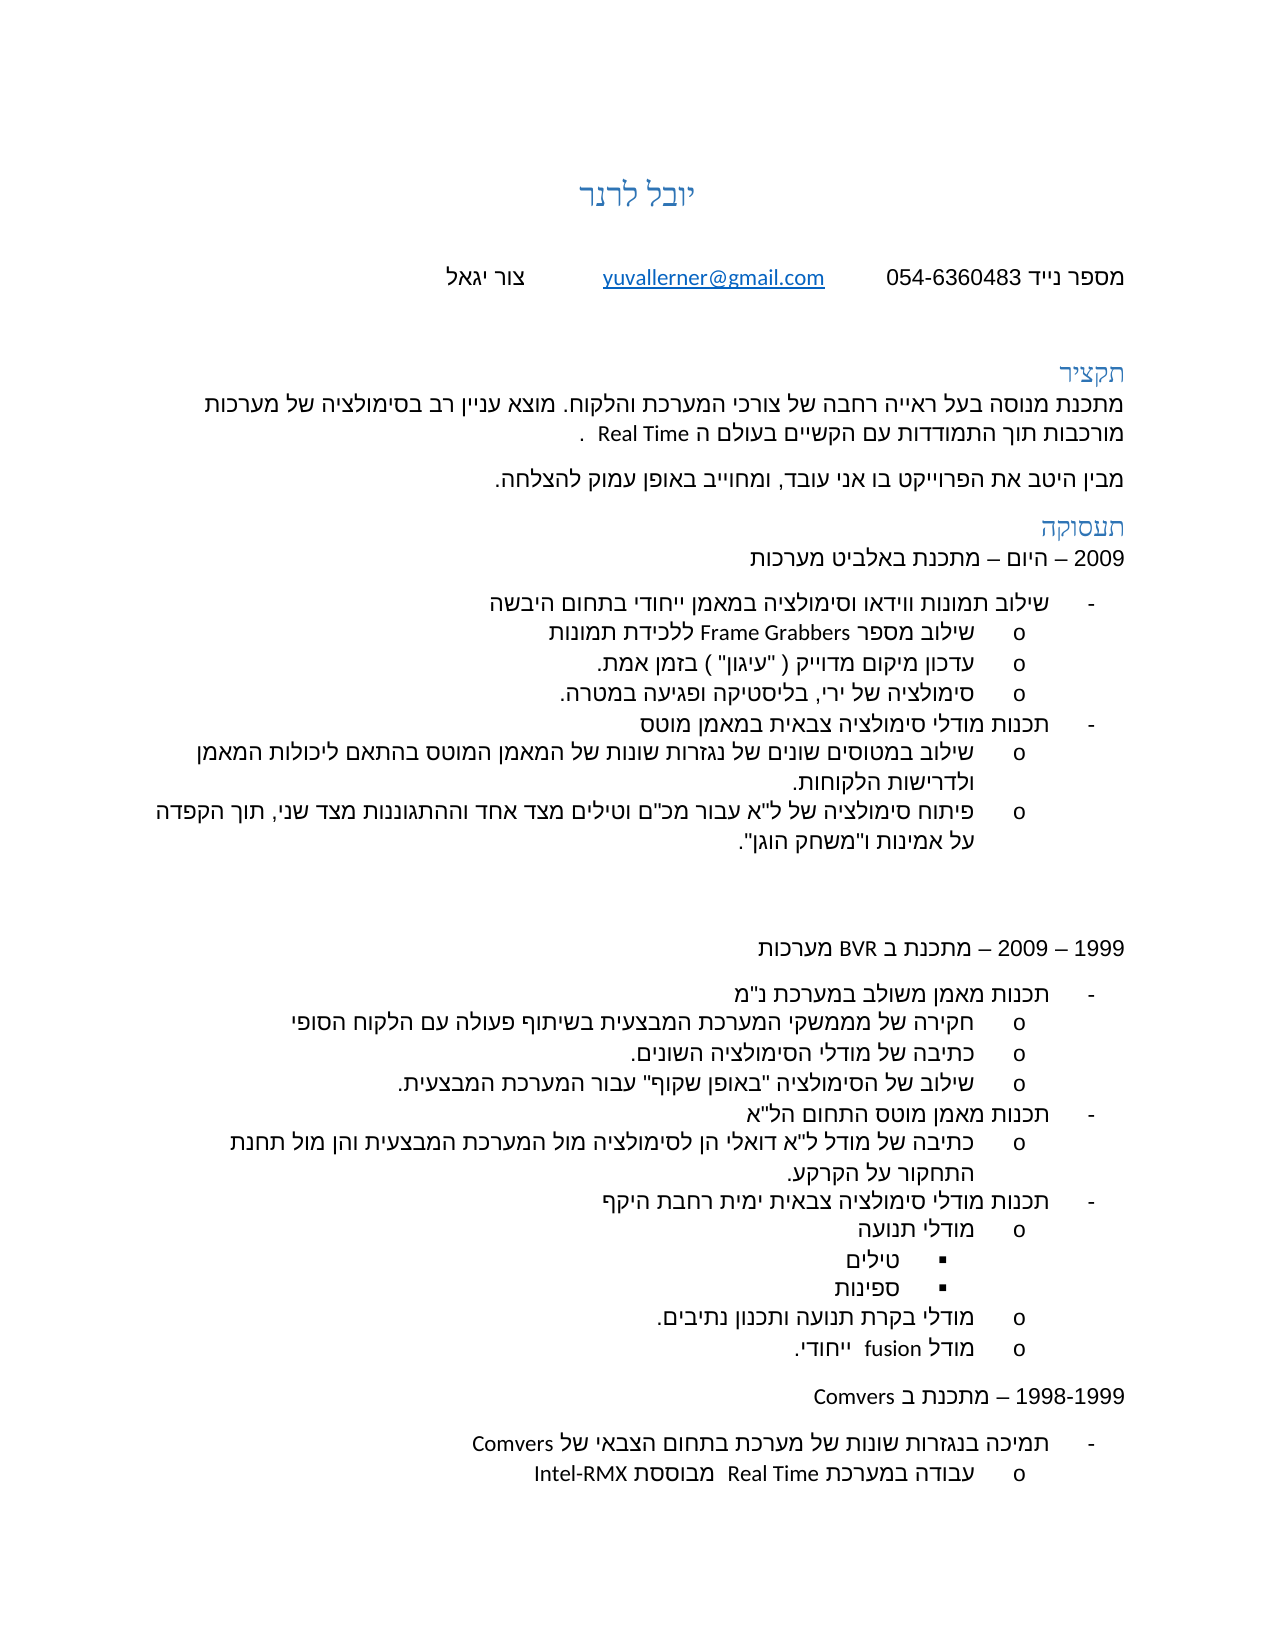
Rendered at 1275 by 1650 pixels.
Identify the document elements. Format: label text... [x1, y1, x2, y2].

subtitle תעסוקה [150, 511, 1125, 542]
list כתיבה של מודל ל"א דואלי הן לסימולציה מול המערכת המבצעית והן מול תחנת התחקור על הקרקע. [150, 1129, 1012, 1186]
list תכנות מאמן מוטס התחום הל"א [150, 1101, 1087, 1127]
list שילוב במטוסים שונים של נגזרות שונות של המאמן המוטס בהתאם ליכולות המאמן ולדרישות הלקוחות. [150, 739, 1012, 796]
list תכנות מודלי סימולציה צבאית ימית רחבת היקף [150, 1188, 1087, 1214]
subtitle יובל לרנר [150, 175, 1125, 213]
list כתיבה של מודלי הסימולציה השונים. [150, 1039, 1012, 1068]
list ספינות [150, 1275, 937, 1302]
list מודלי תנועה [150, 1216, 1012, 1245]
list שילוב של הסימולציה "באופן שקוף" עבור המערכת המבצעית. [150, 1070, 1012, 1098]
list עדכון מיקום מדוייק ( "עיגון" ) בזמן אמת. [150, 649, 1012, 678]
list שילוב תמונות ווידאו וסימולציה במאמן ייחודי בתחום היבשה [150, 589, 1087, 616]
list תכנות מודלי סימולציה צבאית במאמן מוטס [150, 711, 1087, 737]
list שילוב מספר Frame Grabbers ללכידת תמונות [150, 618, 1012, 647]
text מתכנת מנוסה בעל ראייה רחבה של צורכי המערכת והלקוח. מוצא עניין רב בסימולציה של מערכות מורכבות תוך התמודדות עם הקשיים בעולם ה Real Time . [150, 391, 1125, 447]
text מספר נייד 054-6360483 yuvallerner@gmail.com צור יגאל [150, 263, 1125, 291]
list פיתוח סימולציה של ל"א עבור מכ"ם וטילים מצד אחד וההתגוננות מצד שני, תוך הקפדה על אמינות ו"משחק הוגן". [150, 798, 1012, 854]
list תמיכה בנגזרות שונות של מערכת בתחום הצבאי של Comvers [150, 1429, 1087, 1457]
text 1998-1999 – מתכנת ב Comvers [150, 1382, 1125, 1410]
list חקירה של מממשקי המערכת המבצעית בשיתוף פעולה עם הלקוח הסופי [150, 1009, 1012, 1037]
text 1999 – 2009 – מתכנת ב BVR מערכות [150, 934, 1125, 962]
list עבודה במערכת Real Time מבוססת Intel-RMX [150, 1459, 1012, 1489]
list טילים [150, 1247, 937, 1273]
text 2009 – היום – מתכנת באלביט מערכות [150, 544, 1125, 571]
list מודלי בקרת תנועה ותכנון נתיבים. [150, 1304, 1012, 1332]
text מבין היטב את הפרוייקט בו אני עובד, ומחוייב באופן עמוק להצלחה. [150, 466, 1125, 492]
list סימולציה של ירי, בליסטיקה ופגיעה במטרה. [150, 680, 1012, 708]
list מודל fusion ייחודי. [150, 1334, 1012, 1363]
list תכנות מאמן משולב במערכת נ"מ [150, 981, 1087, 1007]
subtitle תקציר [150, 357, 1125, 388]
